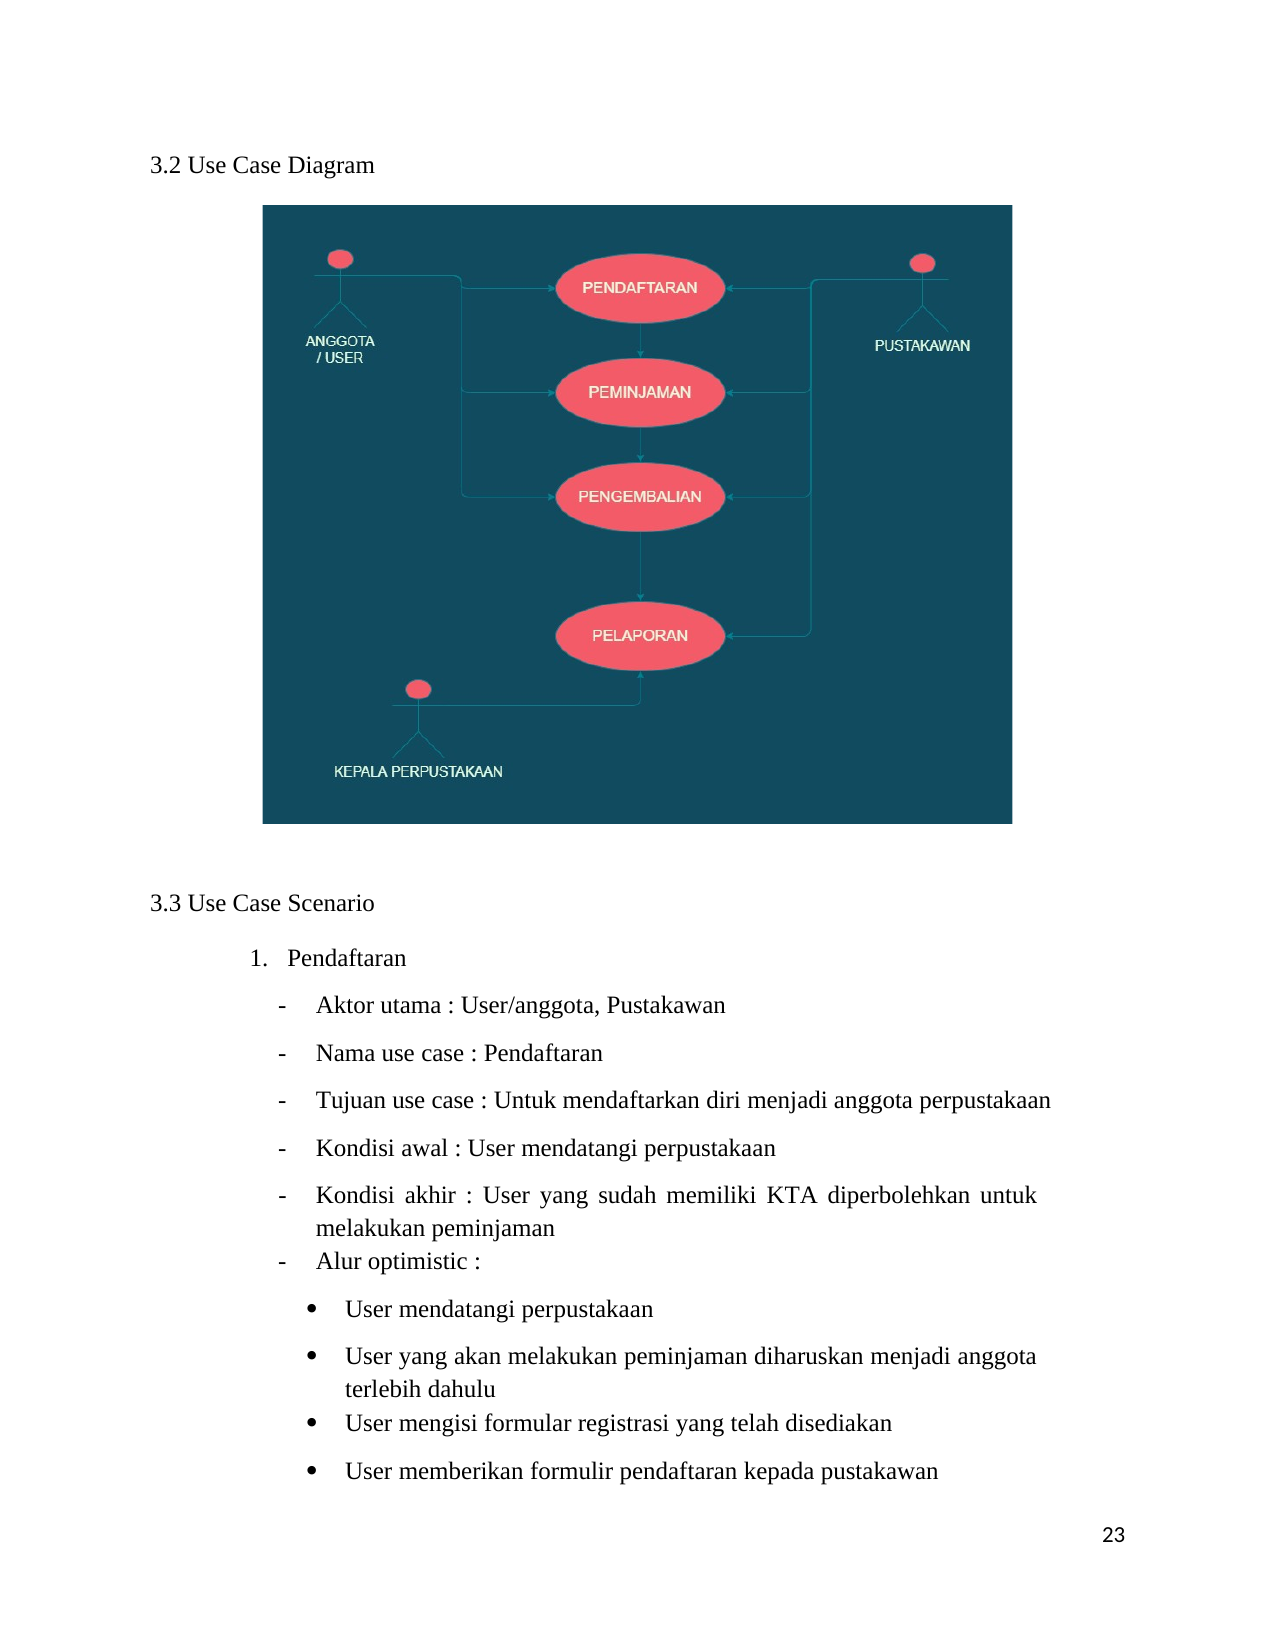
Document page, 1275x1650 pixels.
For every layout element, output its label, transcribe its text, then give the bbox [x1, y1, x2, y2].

list Kondisi awal : User mendatangi perpustakaan [278, 1133, 1125, 1161]
subtitle 3.3 Use Case Scenario [150, 888, 1125, 916]
subtitle 3.2 Use Case Diagram [150, 150, 1125, 179]
list User mendatangi perpustakaan [307, 1294, 1125, 1322]
list Pendaftaran [249, 943, 1125, 972]
picture [262, 205, 1013, 824]
list Aktor utama : User/anggota, Pustakawan [278, 991, 1125, 1019]
list User mengisi formular registrasi yang telah disediakan [307, 1408, 1125, 1437]
list Nama use case : Pendaftaran [278, 1038, 1125, 1067]
list Tujuan use case : Untuk mendaftarkan diri menjadi anggota perpustakaan [278, 1085, 1125, 1114]
list User memberikan formulir pendaftaran kepada pustakawan [307, 1456, 1125, 1484]
list Kondisi akhir : User yang sudah memiliki KTA diperbolehkan untuk melakukan peminjaman [278, 1180, 1112, 1242]
list Alur optimistic : [278, 1246, 1125, 1275]
list User yang akan melakukan peminjaman diharuskan menjadi anggota terlebih dahulu [307, 1341, 1112, 1403]
